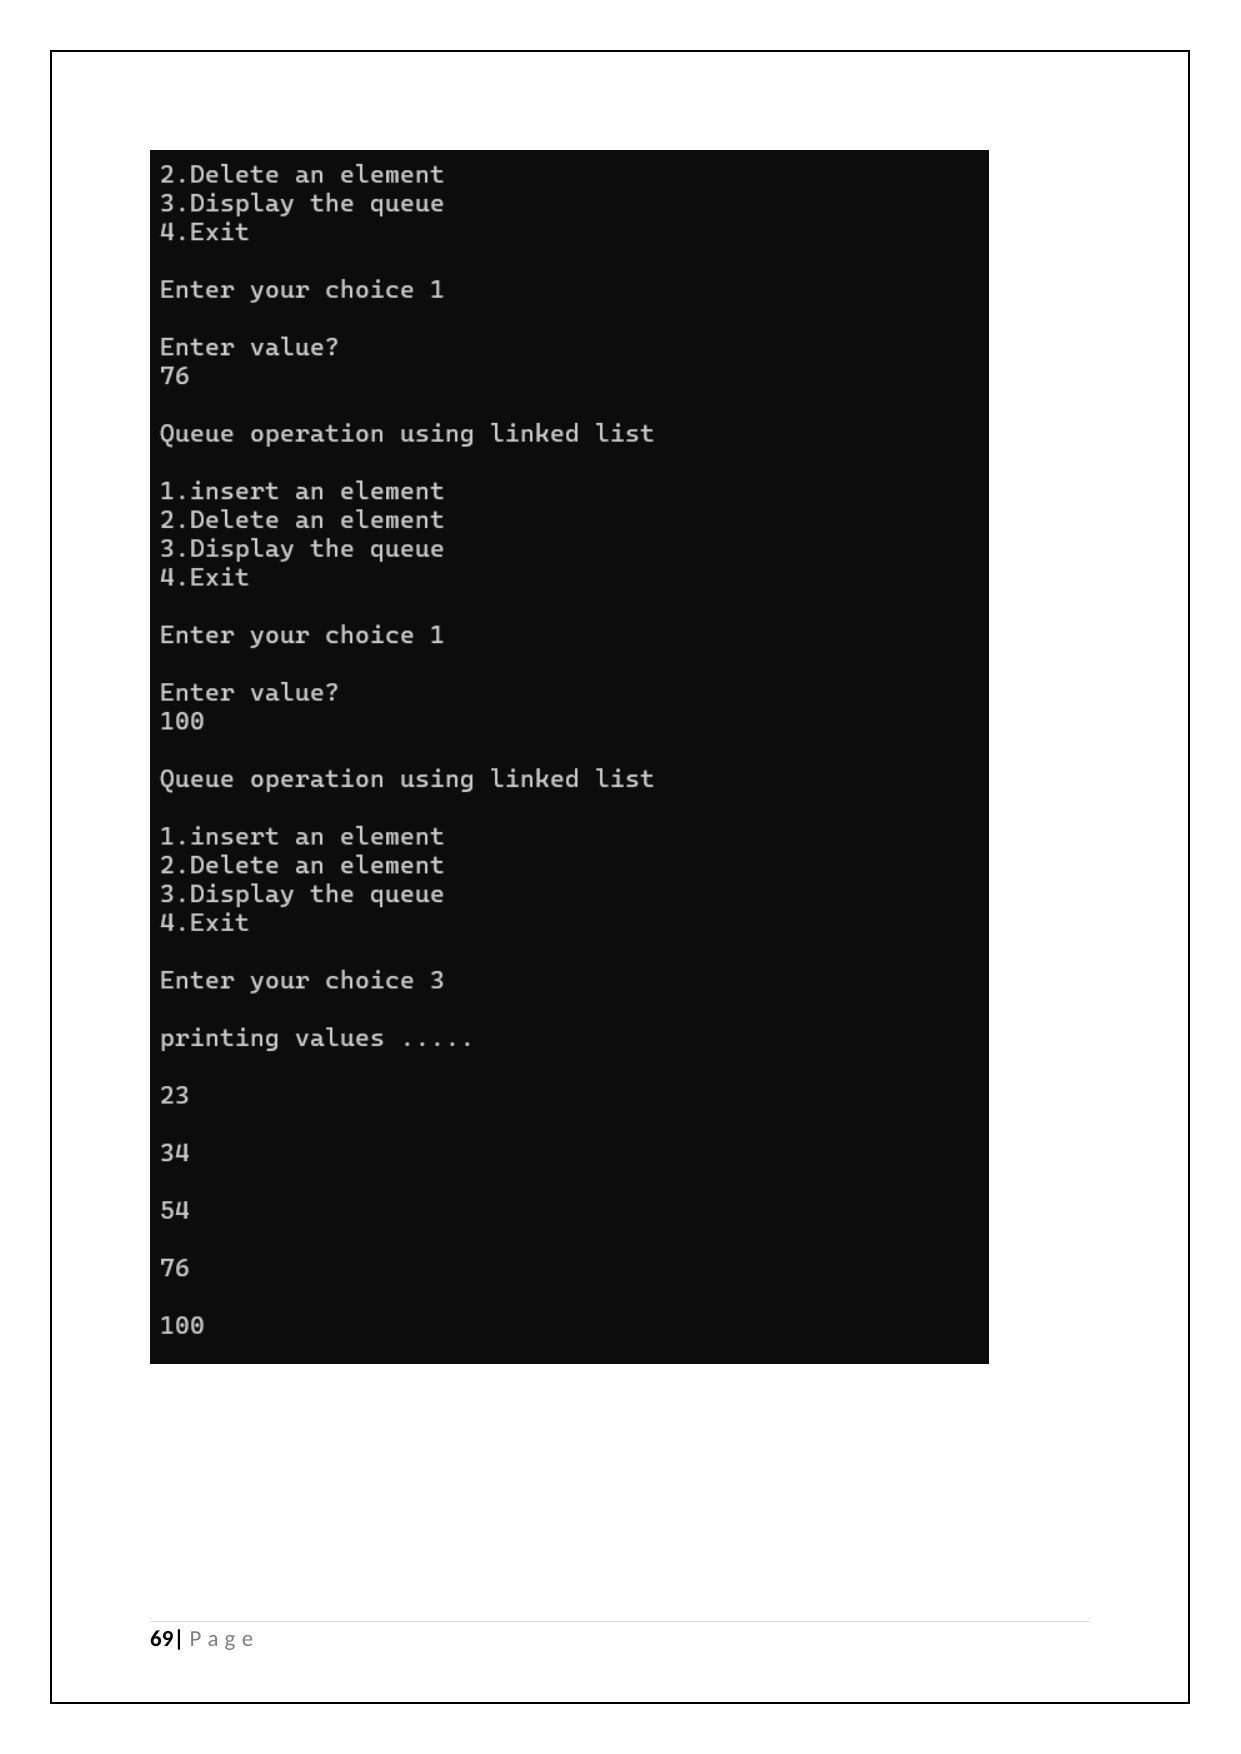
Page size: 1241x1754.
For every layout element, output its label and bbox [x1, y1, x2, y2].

picture [150, 150, 989, 1364]
